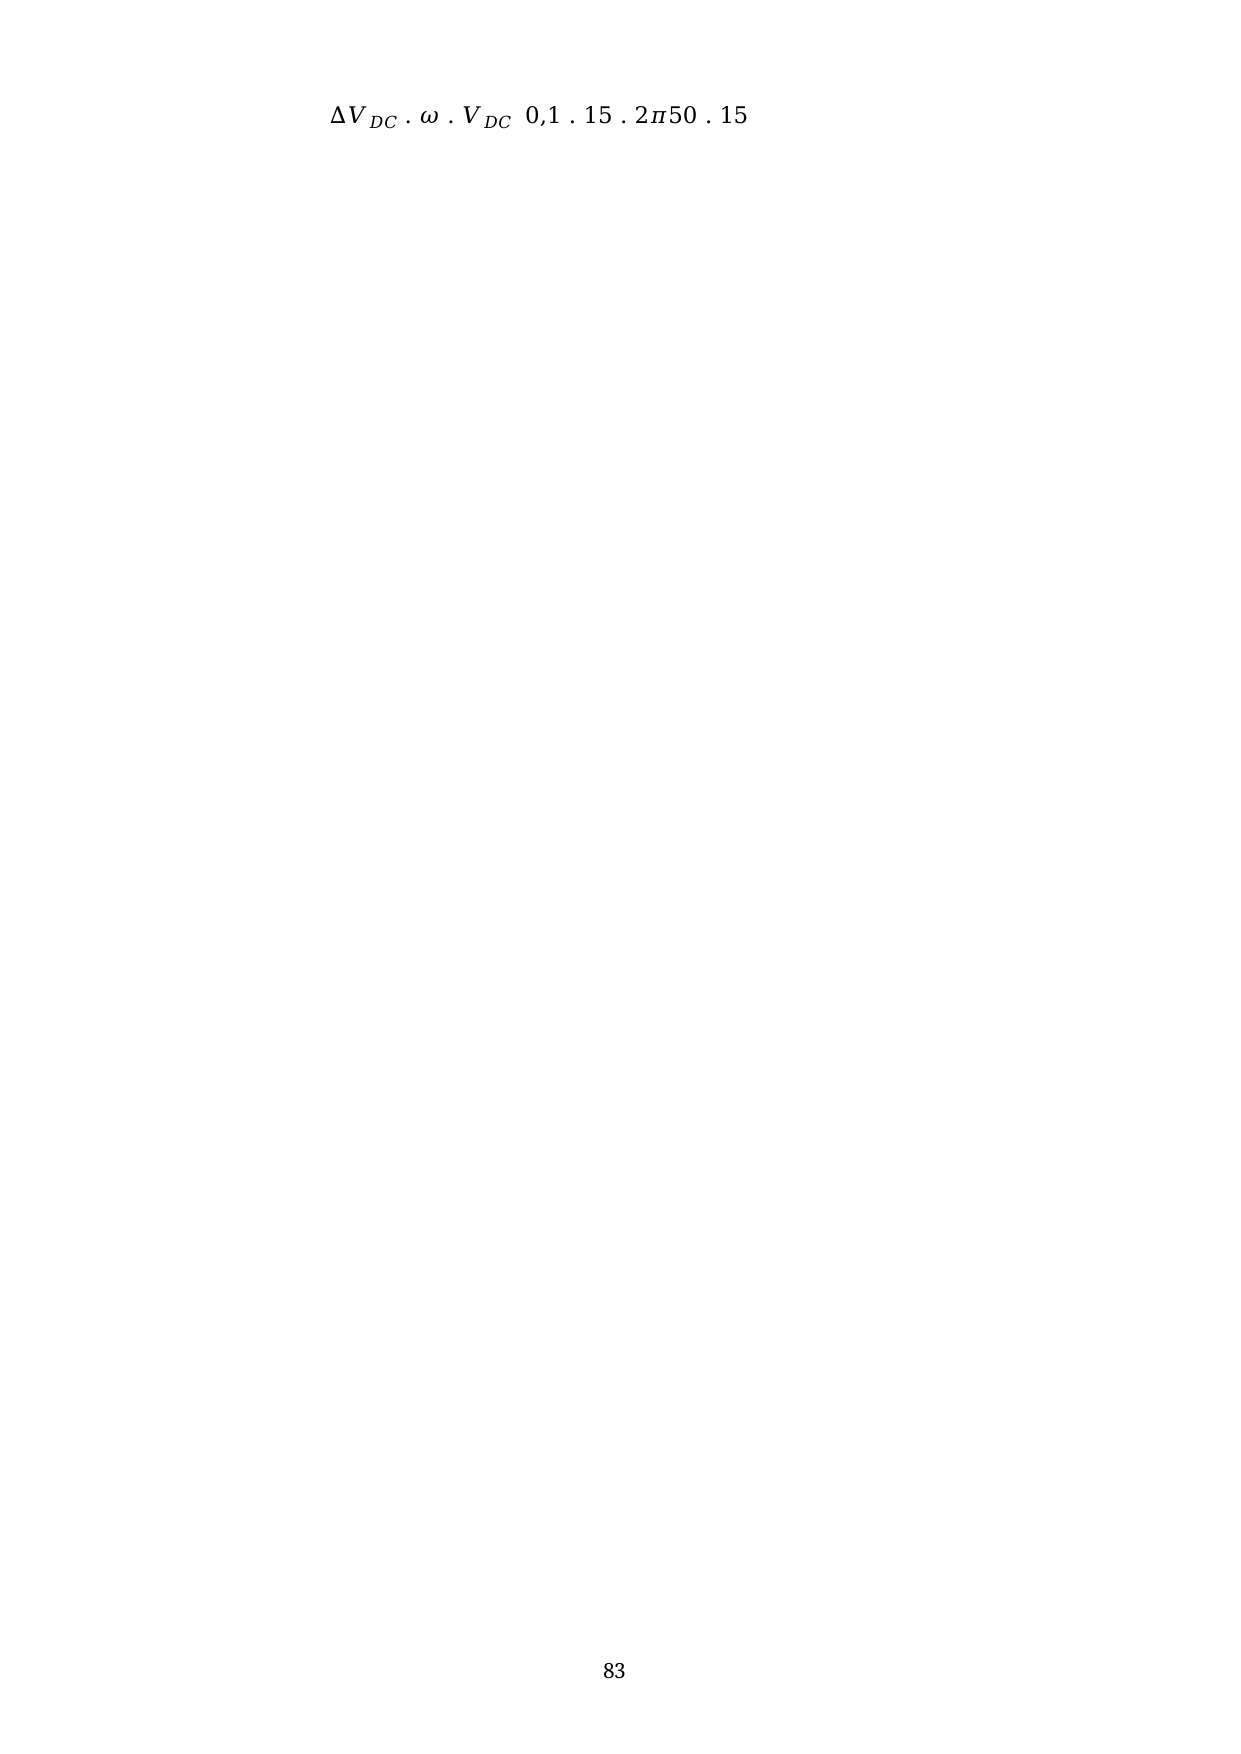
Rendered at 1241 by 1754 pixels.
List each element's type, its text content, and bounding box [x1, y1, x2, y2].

text ∆𝑉𝐷𝐶 . 𝜔 . 𝑉𝐷𝐶 0,1 . 15 . 2𝜋50 . 15 [329, 102, 1165, 129]
